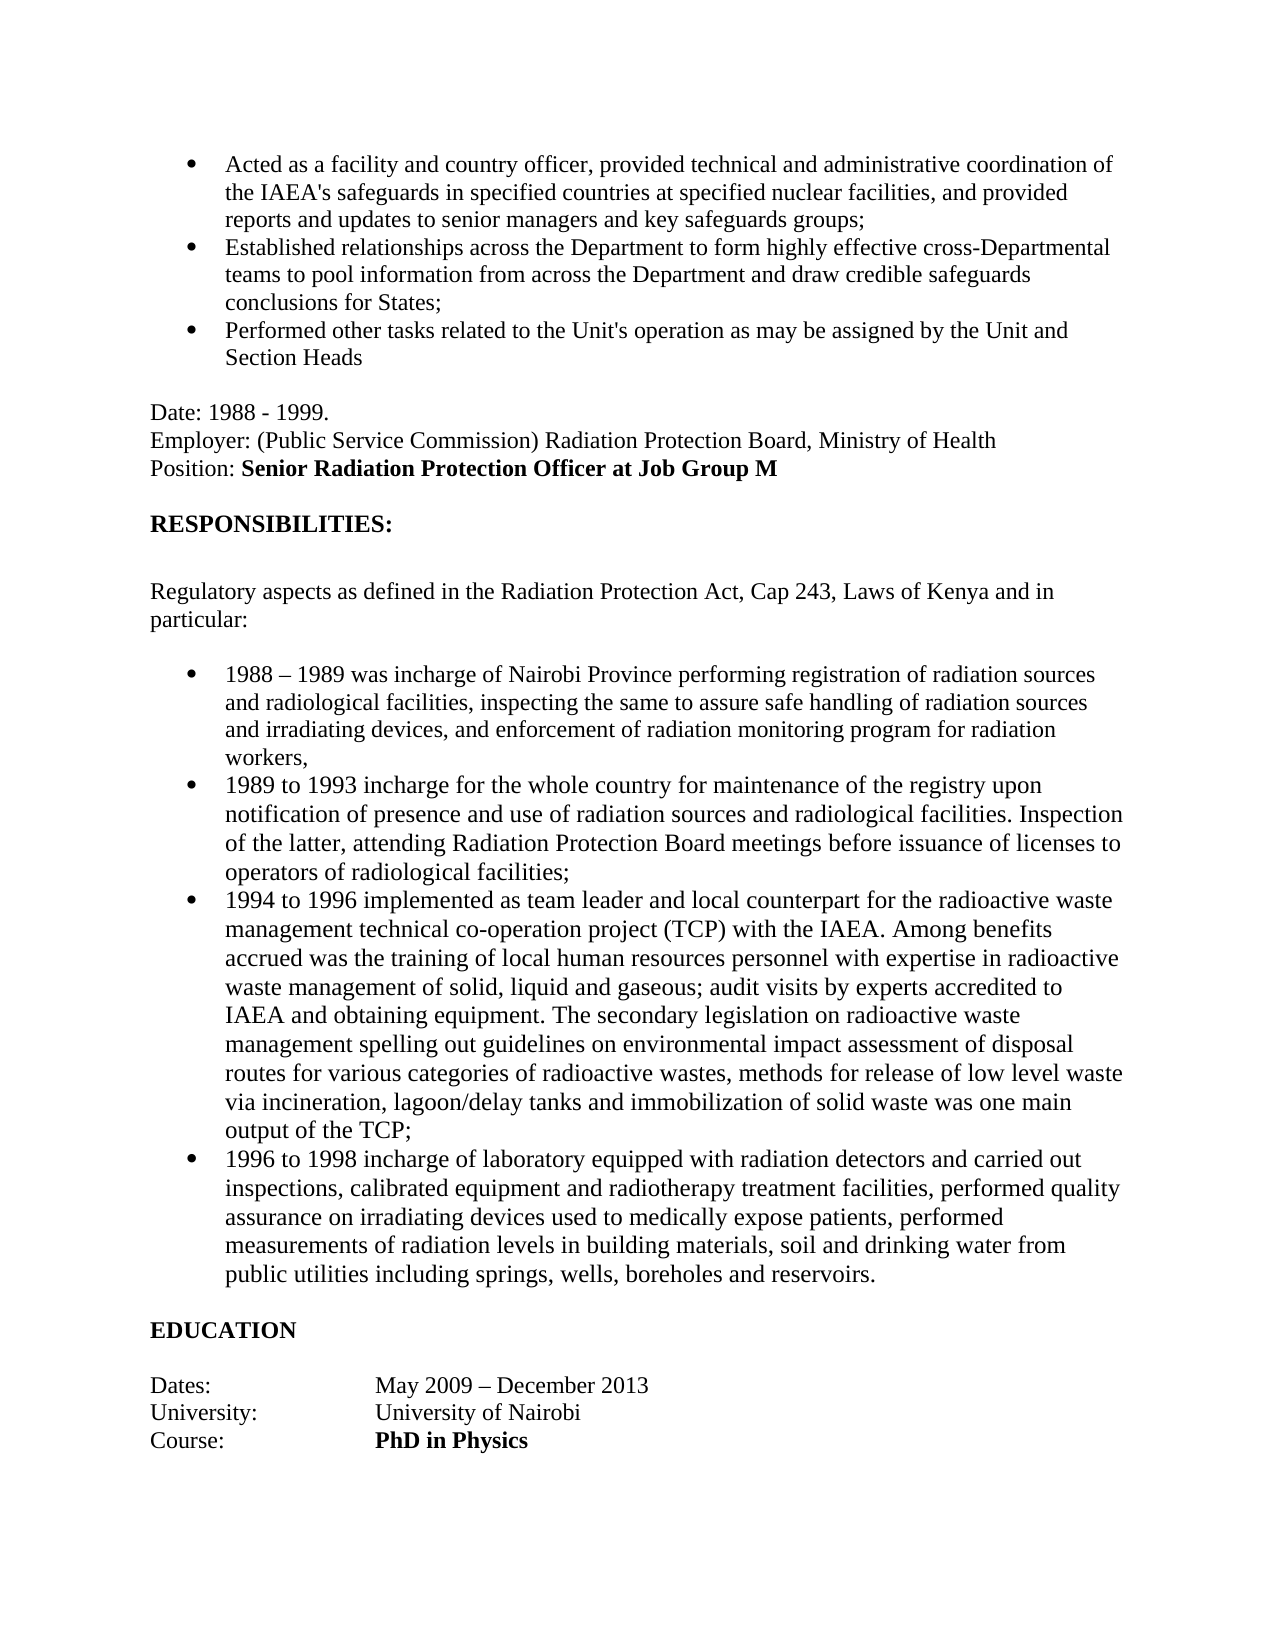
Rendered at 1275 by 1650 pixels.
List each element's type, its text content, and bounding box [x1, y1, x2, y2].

text Dates: May 2009 – December 2013 [150, 1371, 1125, 1398]
text Regulatory aspects as defined in the Radiation Protection Act, Cap 243, Laws of Kenya and in particular: [150, 577, 1125, 632]
text Employer: (Public Service Commission) Radiation Protection Board, Ministry of Health [150, 426, 1125, 454]
text University: University of Nairobi [150, 1398, 1125, 1426]
text RESPONSIBILITIES: [150, 509, 1125, 538]
text EDUCATION [150, 1316, 1125, 1343]
list Acted as a facility and country officer, provided technical and administrative coordination of the IAEA's safeguards in specified countries at specified nuclear facilities, and provided reports and updates to senior managers and key safeguards groups; [187, 150, 1125, 233]
list 1988 – 1989 was incharge of Nairobi Province performing registration of radiation sources and radiological facilities, inspecting the same to assure safe handling of radiation sources and irradiating devices, and enforcement of radiation monitoring program for radiation workers, [187, 660, 1125, 771]
list 1994 to 1996 implemented as team leader and local counterpart for the radioactive waste management technical co-operation project (TCP) with the IAEA. Among benefits accrued was the training of local human resources personnel with expertise in radioactive waste management of solid, liquid and gaseous; audit visits by experts accredited to IAEA and obtaining equipment. The secondary legislation on radioactive waste management spelling out guidelines on environmental impact assessment of disposal routes for various categories of radioactive wastes, methods for release of low level waste via incineration, lagoon/delay tanks and immobilization of solid waste was one main output of the TCP; [187, 886, 1125, 1144]
list Performed other tasks related to the Unit's operation as may be assigned by the Unit and Section Heads [187, 316, 1125, 371]
text Position: Senior Radiation Protection Officer at Job Group M [150, 454, 1125, 481]
list 1996 to 1998 incharge of laboratory equipped with radiation detectors and carried out inspections, calibrated equipment and radiotherapy treatment facilities, performed quality assurance on irradiating devices used to medically expose patients, performed measurements of radiation levels in building materials, soil and drinking water from public utilities including springs, wells, boreholes and reservoirs. [187, 1144, 1125, 1288]
list 1989 to 1993 incharge for the whole country for maintenance of the registry upon notification of presence and use of radiation sources and radiological facilities. Inspection of the latter, attending Radiation Protection Board meetings before issuance of licenses to operators of radiological facilities; [187, 771, 1125, 886]
text Course: PhD in Physics [150, 1426, 1125, 1454]
text Date: 1988 - 1999. [150, 398, 1125, 426]
list Established relationships across the Department to form highly effective cross-Departmental teams to pool information from across the Department and draw credible safeguards conclusions for States; [187, 233, 1125, 316]
